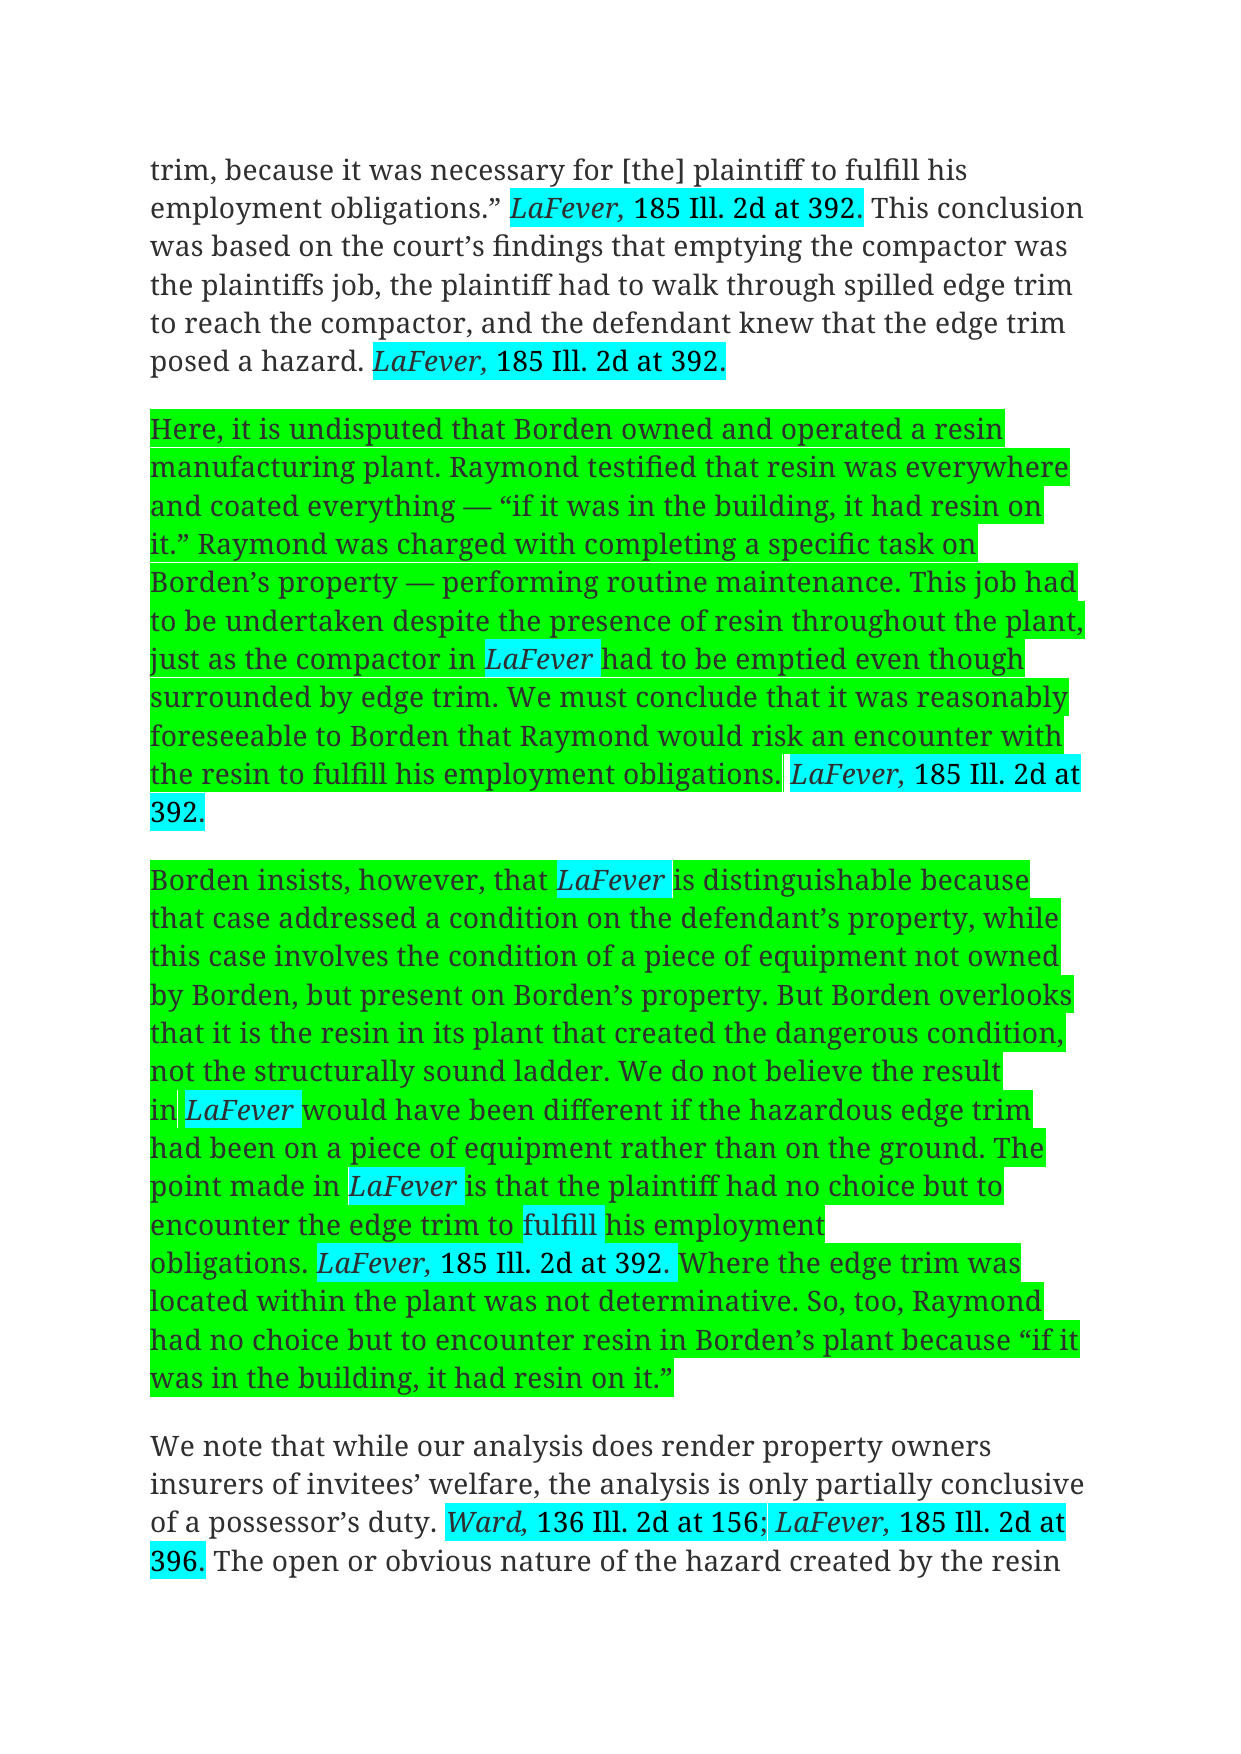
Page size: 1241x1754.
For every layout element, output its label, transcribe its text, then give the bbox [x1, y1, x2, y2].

text Borden insists, however, that LaFever is distinguishable because that case addressed a condition on the defendant’s property, while this case involves the condition of a piece of equipment not owned by Borden, but present on Borden’s property. But Borden overlooks that it is the resin in its plant that created the dangerous condition, not the structurally sound ladder. We do not believe the result in LaFever would have been different if the hazardous edge trim had been on a piece of equipment rather than on the ground. The point made in LaFever is that the plaintiff had no choice but to encounter the edge trim to fulfill his employment obligations. LaFever, 185 Ill. 2d at 392. Where the edge trim was located within the plant was not determinative. So, too, Raymond had no choice but to encounter resin in Borden’s plant because “if it was in the building, it had resin on it.” [674, 860, 1090, 1397]
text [150, 150, 1090, 380]
text Here, it is undisputed that Borden owned and operated a resin manufacturing plant. Raymond testified that resin was everywhere and coated everything — “if it was in the building, it had resin on it.” Raymond was charged with completing a specific task on Borden’s property — performing routine maintenance. This job had to be undertaken despite the presence of resin throughout the plant, just as the compactor in LaFever had to be emptied even though surrounded by edge trim. We must conclude that it was reasonably foreseeable to Borden that Raymond would risk an encounter with the resin to fulfill his employment obligations. LaFever, 185 Ill. 2d at 392. [150, 409, 1090, 831]
